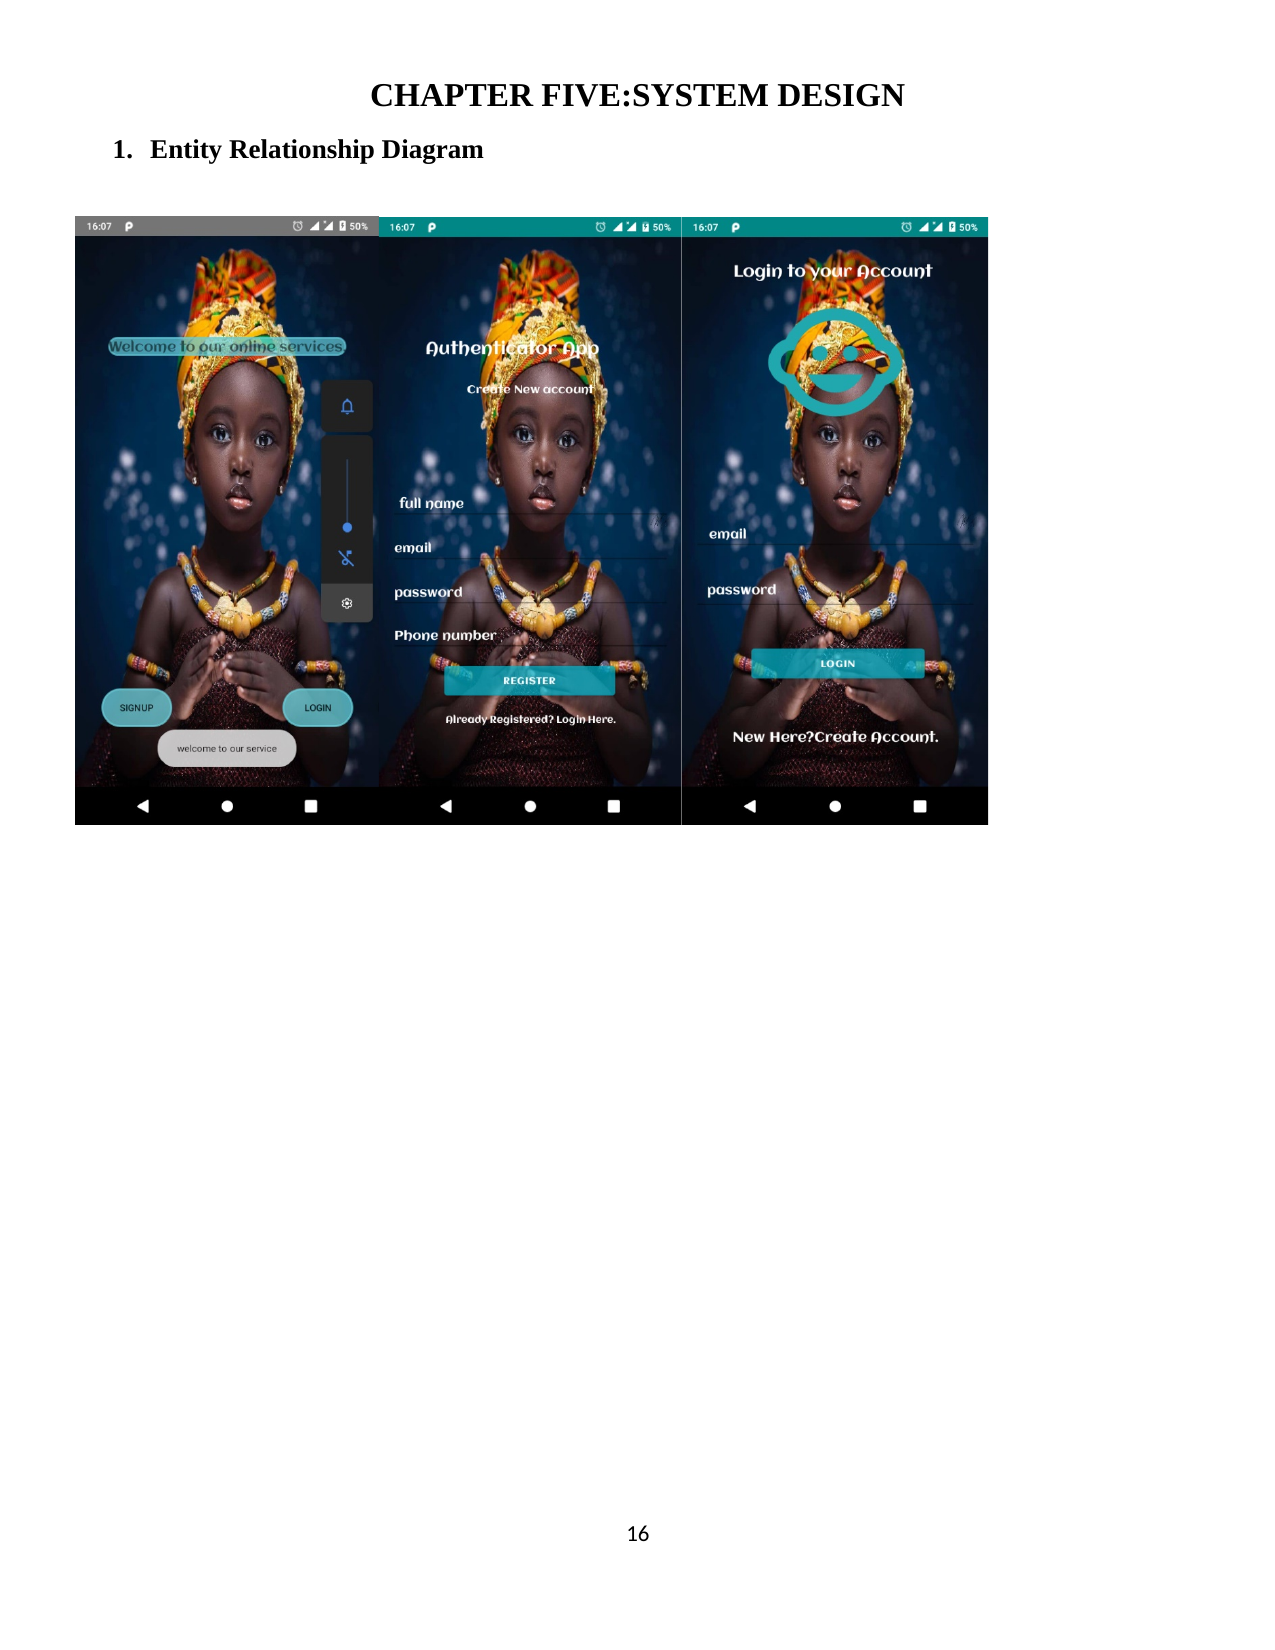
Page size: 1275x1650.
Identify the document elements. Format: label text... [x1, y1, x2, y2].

list Entity Relationship Diagram [112, 133, 1200, 164]
picture [75, 216, 989, 825]
text CHAPTER FIVE:SYSTEM DESIGN [75, 75, 1200, 113]
